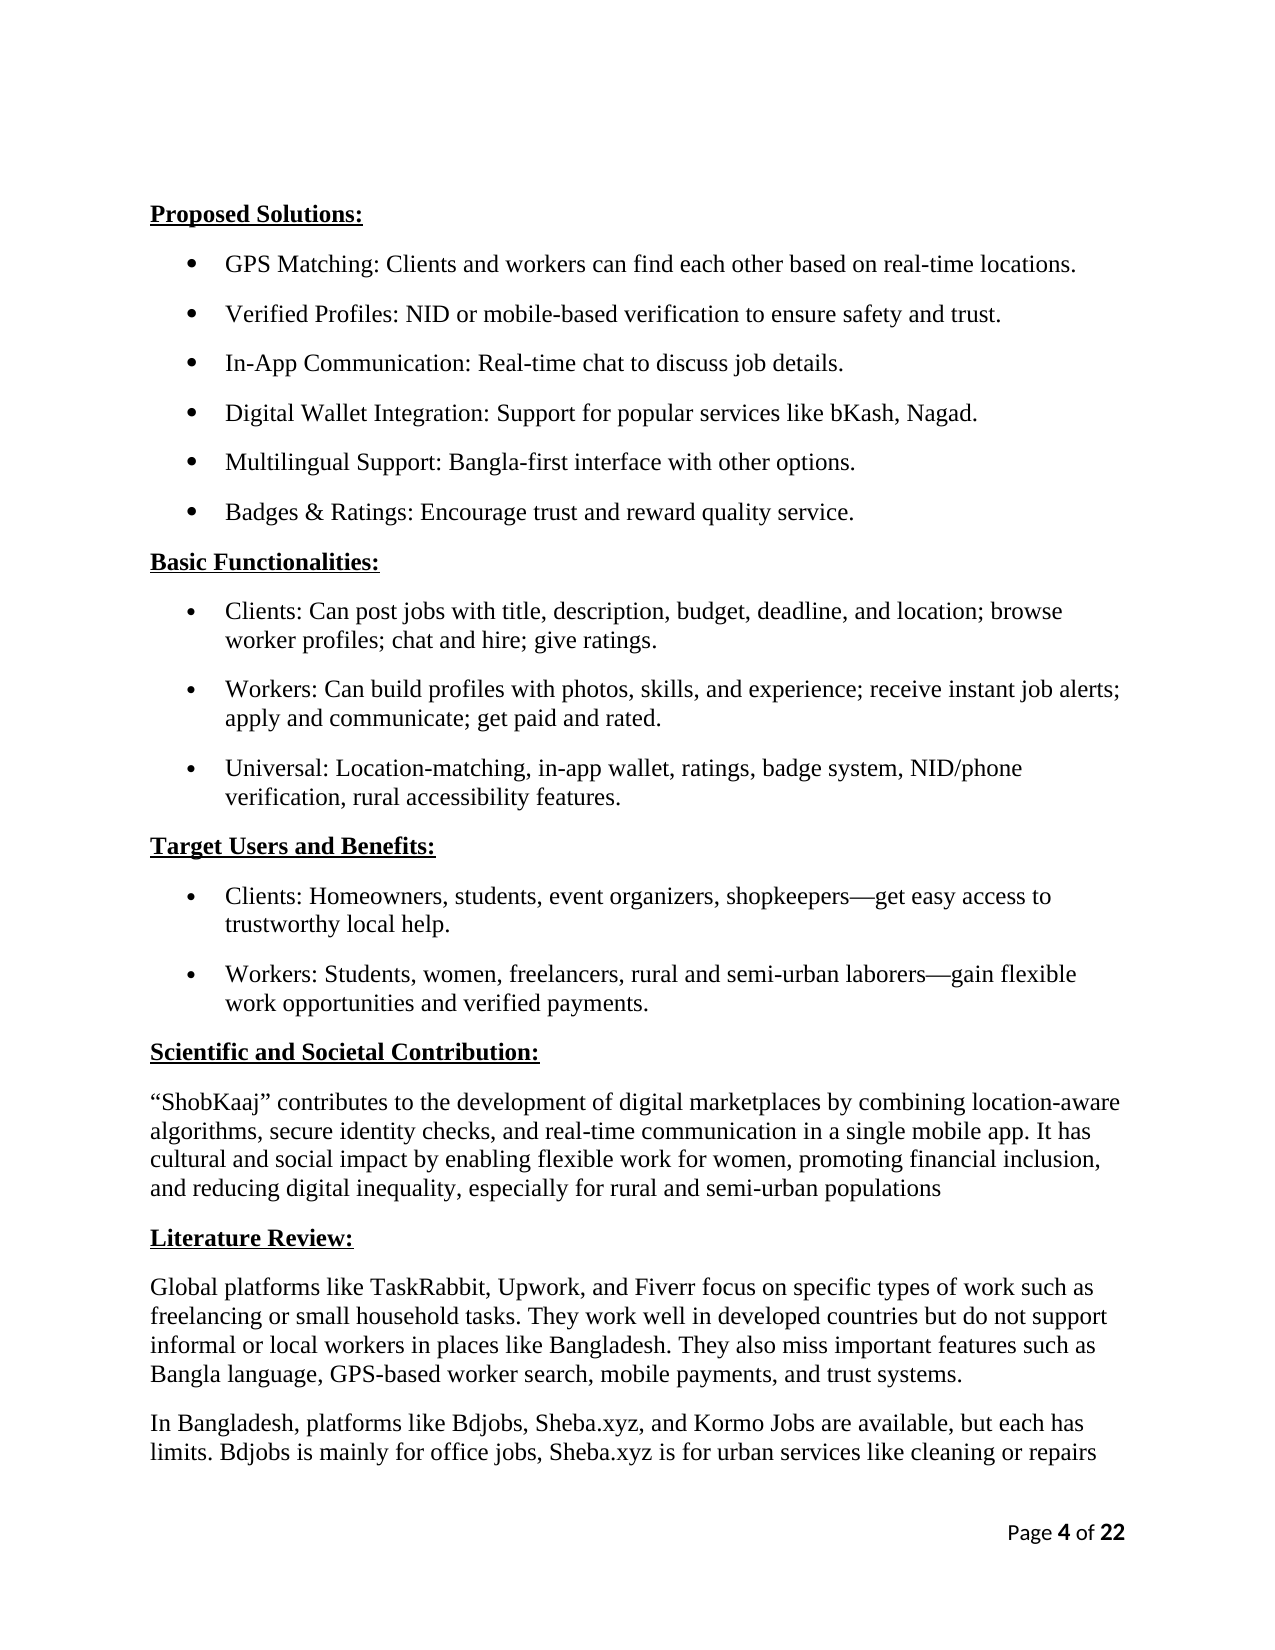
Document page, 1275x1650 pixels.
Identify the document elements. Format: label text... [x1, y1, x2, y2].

list Badges & Ratings: Encourage trust and reward quality service. [187, 497, 1125, 526]
text “ShobKaaj” contributes to the development of digital marketplaces by combining location-aware algorithms, secure identity checks, and real-time communication in a single mobile app. It has cultural and social impact by enabling flexible work for women, promoting financial inclusion, and reducing digital inequality, especially for rural and semi-urban populations [150, 1087, 1125, 1202]
text Target Users and Benefits: [150, 831, 1125, 860]
list Workers: Can build profiles with photos, skills, and experience; receive instant job alerts; apply and communicate; get paid and rated. [187, 674, 1125, 732]
text Proposed Solutions: [150, 199, 1125, 228]
text Global platforms like TaskRabbit, Upwork, and Fiverr focus on specific types of work such as freelancing or small household tasks. They work well in developed countries but do not support informal or local workers in places like Bangladesh. They also miss important features such as Bangla language, GPS-based worker search, mobile payments, and trust systems. [150, 1272, 1125, 1387]
list Clients: Can post jobs with title, description, budget, deadline, and location; browse worker profiles; chat and hire; give ratings. [187, 596, 1125, 654]
list GPS Matching: Clients and workers can find each other based on real-time locations. [187, 249, 1125, 278]
list Verified Profiles: NID or mobile-based verification to ensure safety and trust. [187, 299, 1125, 327]
text Literature Review: [150, 1223, 1125, 1252]
list Clients: Homeowners, students, event organizers, shopkeepers—get easy access to trustworthy local help. [187, 881, 1125, 938]
text Scientific and Societal Contribution: [150, 1037, 1125, 1066]
list Multilingual Support: Bangla-first interface with other options. [187, 447, 1125, 476]
list Workers: Students, women, freelancers, rural and semi-urban laborers—gain flexible work opportunities and verified payments. [187, 959, 1125, 1017]
list Digital Wallet Integration: Support for popular services like bKash, Nagad. [187, 398, 1125, 427]
list Universal: Location-matching, in-app wallet, ratings, badge system, NID/phone verification, rural accessibility features. [187, 753, 1125, 810]
list In-App Communication: Real-time chat to discuss job details. [187, 348, 1125, 377]
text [150, 1408, 1125, 1466]
text Basic Functionalities: [150, 547, 1125, 575]
